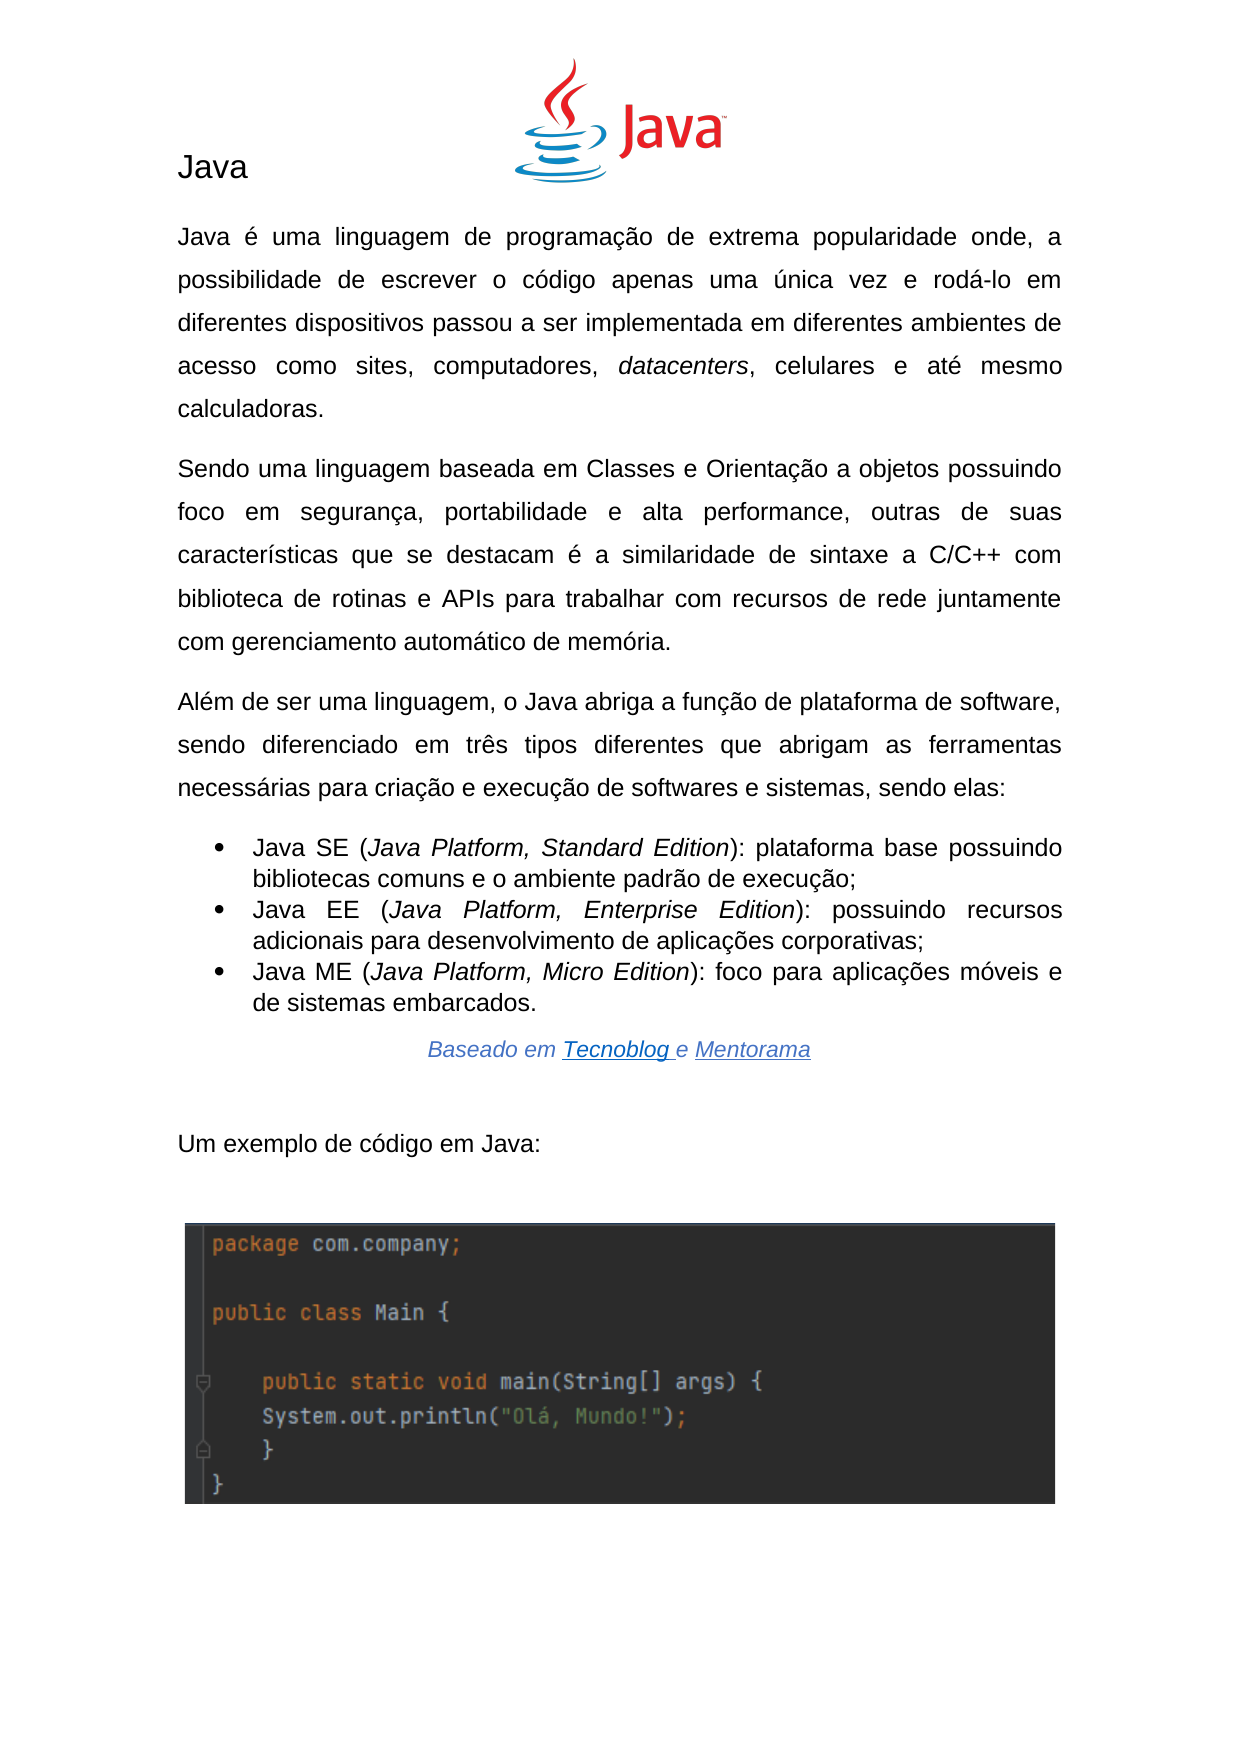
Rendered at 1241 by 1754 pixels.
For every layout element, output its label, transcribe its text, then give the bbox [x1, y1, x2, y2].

picture [506, 56, 735, 148]
picture [184, 1223, 1056, 1504]
list Java EE (Java Platform, Enterprise Edition): possuindo recursos adicionais para desenvolvimento de aplicações corporativas; [215, 895, 1063, 954]
text Baseado em Tecnoblog e Mentorama [177, 1036, 1063, 1062]
text Sendo uma linguagem baseada em Classes e Orientação a objetos possuindo foco em segurança, portabilidade e alta performance, outras de suas características que se destacam é a similaridade de sintaxe a C/C++ com biblioteca de rotinas e APIs para trabalhar com recursos de rede juntamente com gerenciamento automático de memória. [177, 454, 1063, 655]
text Java é uma linguagem de programação de extrema popularidade onde, a possibilidade de escrever o código apenas uma única vez e rodá-lo em diferentes dispositivos passou a ser implementada em diferentes ambientes de acesso como sites, computadores, datacenters, celulares e até mesmo calculadoras. [177, 222, 1063, 423]
text Um exemplo de código em Java: [177, 1128, 1063, 1157]
text Java [177, 148, 1063, 186]
list Java ME (Java Platform, Micro Edition): foco para aplicações móveis e de sistemas embarcados. [215, 957, 1063, 1017]
list Java SE (Java Platform, Standard Edition): plataforma base possuindo bibliotecas comuns e o ambiente padrão de execução; [215, 832, 1063, 892]
text Além de ser uma linguagem, o Java abriga a função de plataforma de software, sendo diferenciado em três tipos diferentes que abrigam as ferramentas necessárias para criação e execução de softwares e sistemas, sendo elas: [177, 686, 1063, 801]
